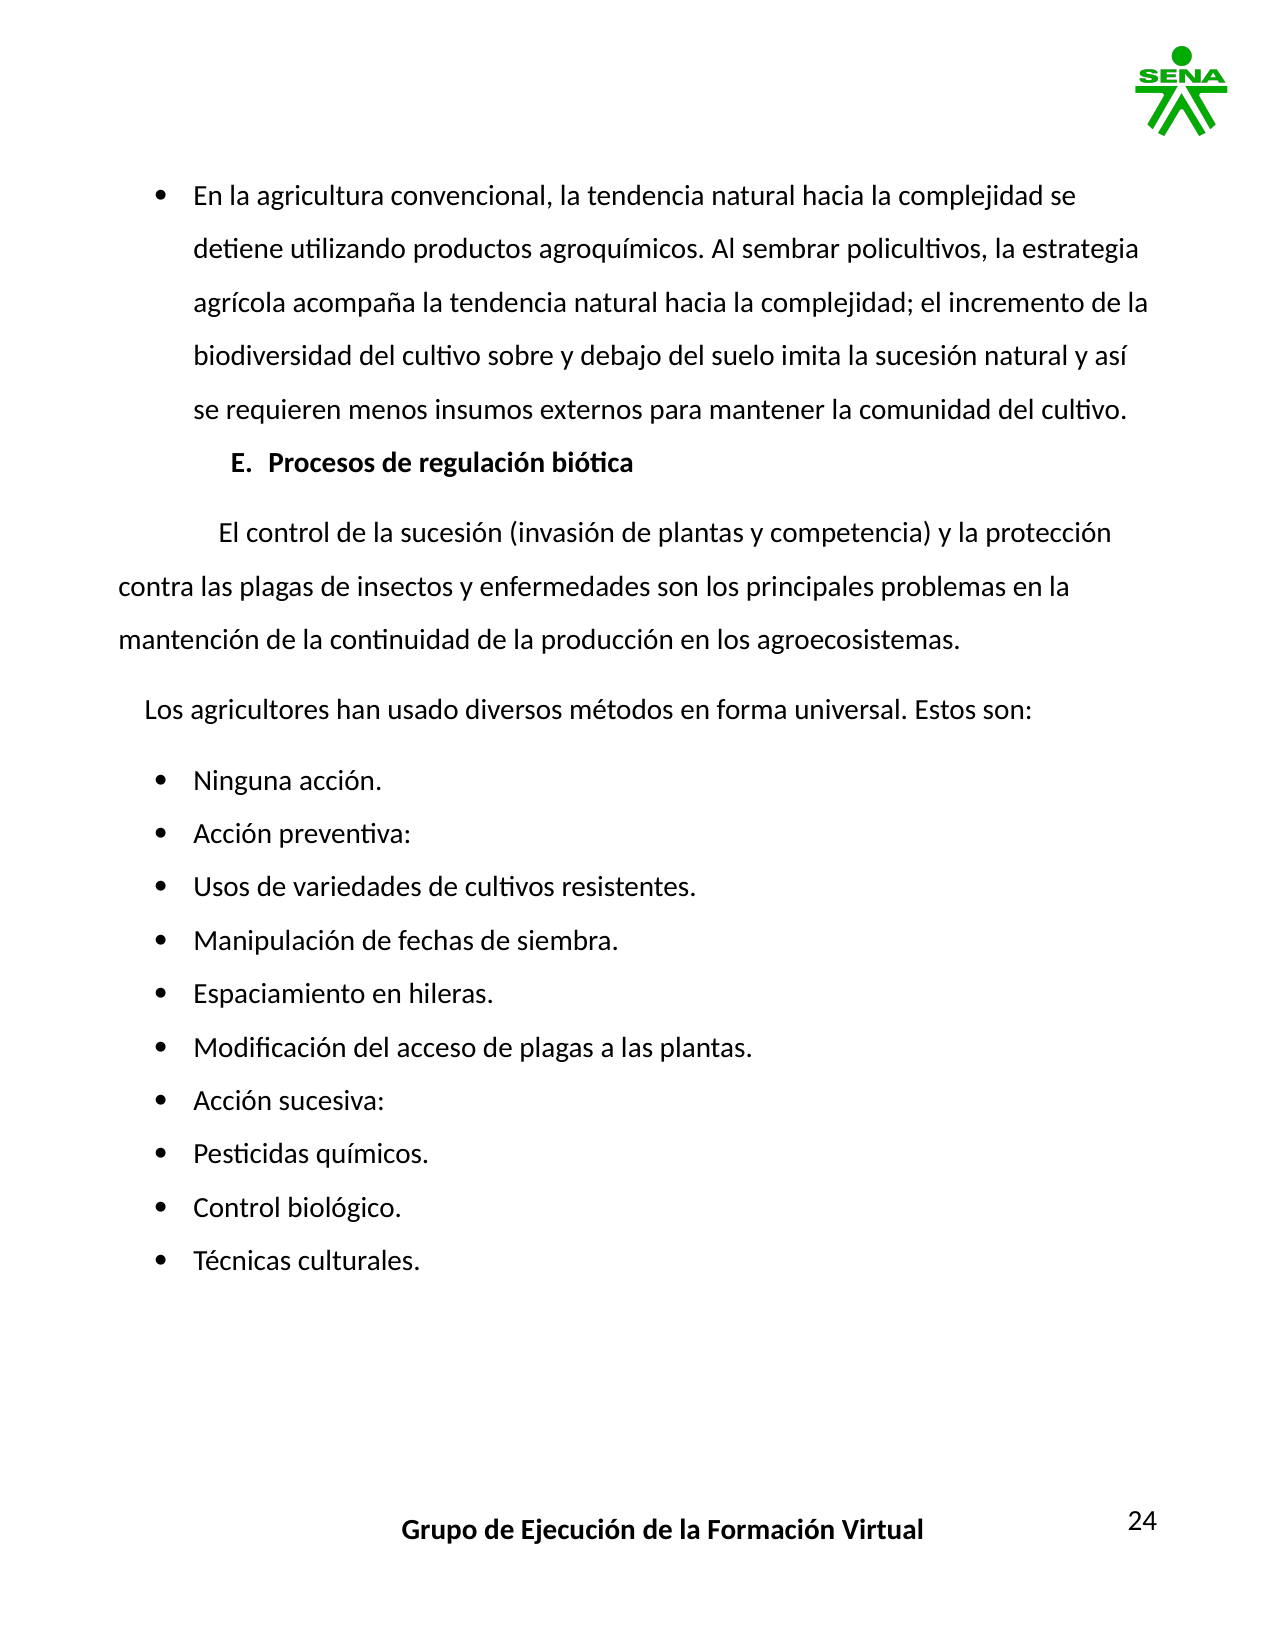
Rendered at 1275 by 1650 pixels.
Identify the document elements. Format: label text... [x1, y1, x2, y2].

text Los agricultores han usado diversos métodos en forma universal. Estos son: [118, 691, 1157, 727]
list Modificación del acceso de plagas a las plantas. [156, 1029, 1157, 1064]
list Acción sucesiva: [156, 1082, 1157, 1118]
list Control biológico. [156, 1189, 1157, 1225]
picture [1135, 46, 1228, 136]
list Acción preventiva: [156, 815, 1157, 851]
list Técnicas culturales. [156, 1242, 1157, 1278]
list En la agricultura convencional, la tendencia natural hacia la complejidad se detiene utilizando productos agroquímicos. Al sembrar policultivos, la estrategia agrícola acompaña la tendencia natural hacia la complejidad; el incremento de la biodiversidad del cultivo sobre y debajo del suelo imita la sucesión natural y así se requieren menos insumos externos para mantener la comunidad del cultivo. [156, 177, 1157, 427]
list Ninguna acción. [156, 762, 1157, 797]
list Espaciamiento en hileras. [156, 975, 1157, 1011]
list Procesos de regulación biótica [231, 444, 1157, 480]
list Pesticidas químicos. [156, 1136, 1157, 1171]
text El control de la sucesión (invasión de plantas y competencia) y la protección contra las plagas de insectos y enfermedades son los principales problemas en la mantención de la continuidad de la producción en los agroecosistemas. [118, 514, 1157, 657]
list Manipulación de fechas de siembra. [156, 922, 1157, 957]
list Usos de variedades de cultivos resistentes. [156, 868, 1157, 904]
